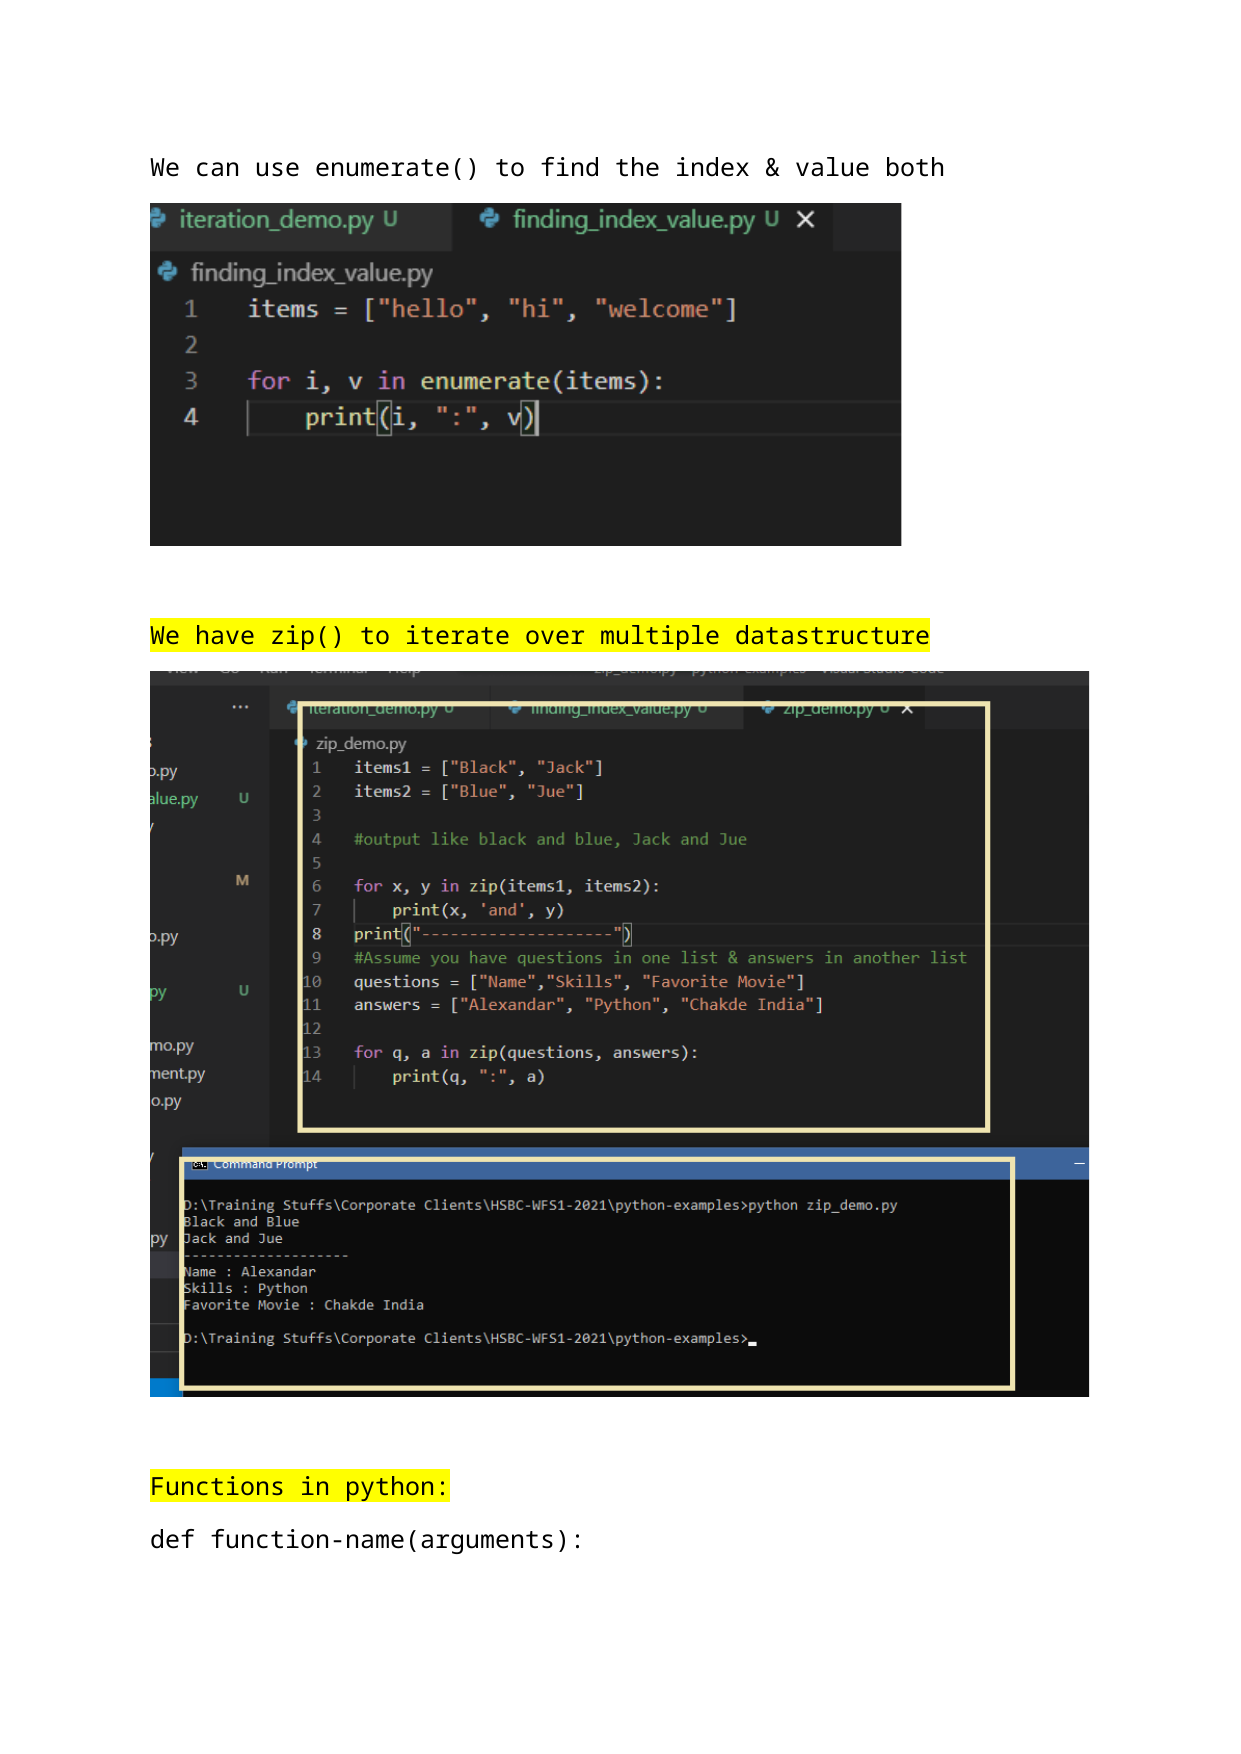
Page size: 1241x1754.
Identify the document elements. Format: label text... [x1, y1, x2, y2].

picture [150, 203, 902, 546]
text def function-name(arguments): [150, 1522, 1090, 1556]
text Functions in python: [150, 1468, 1090, 1502]
text We can use enumerate() to find the index & value both [150, 150, 1090, 184]
text We have zip() to iterate over multiple datastructure [150, 617, 1090, 652]
picture [150, 671, 1090, 1397]
